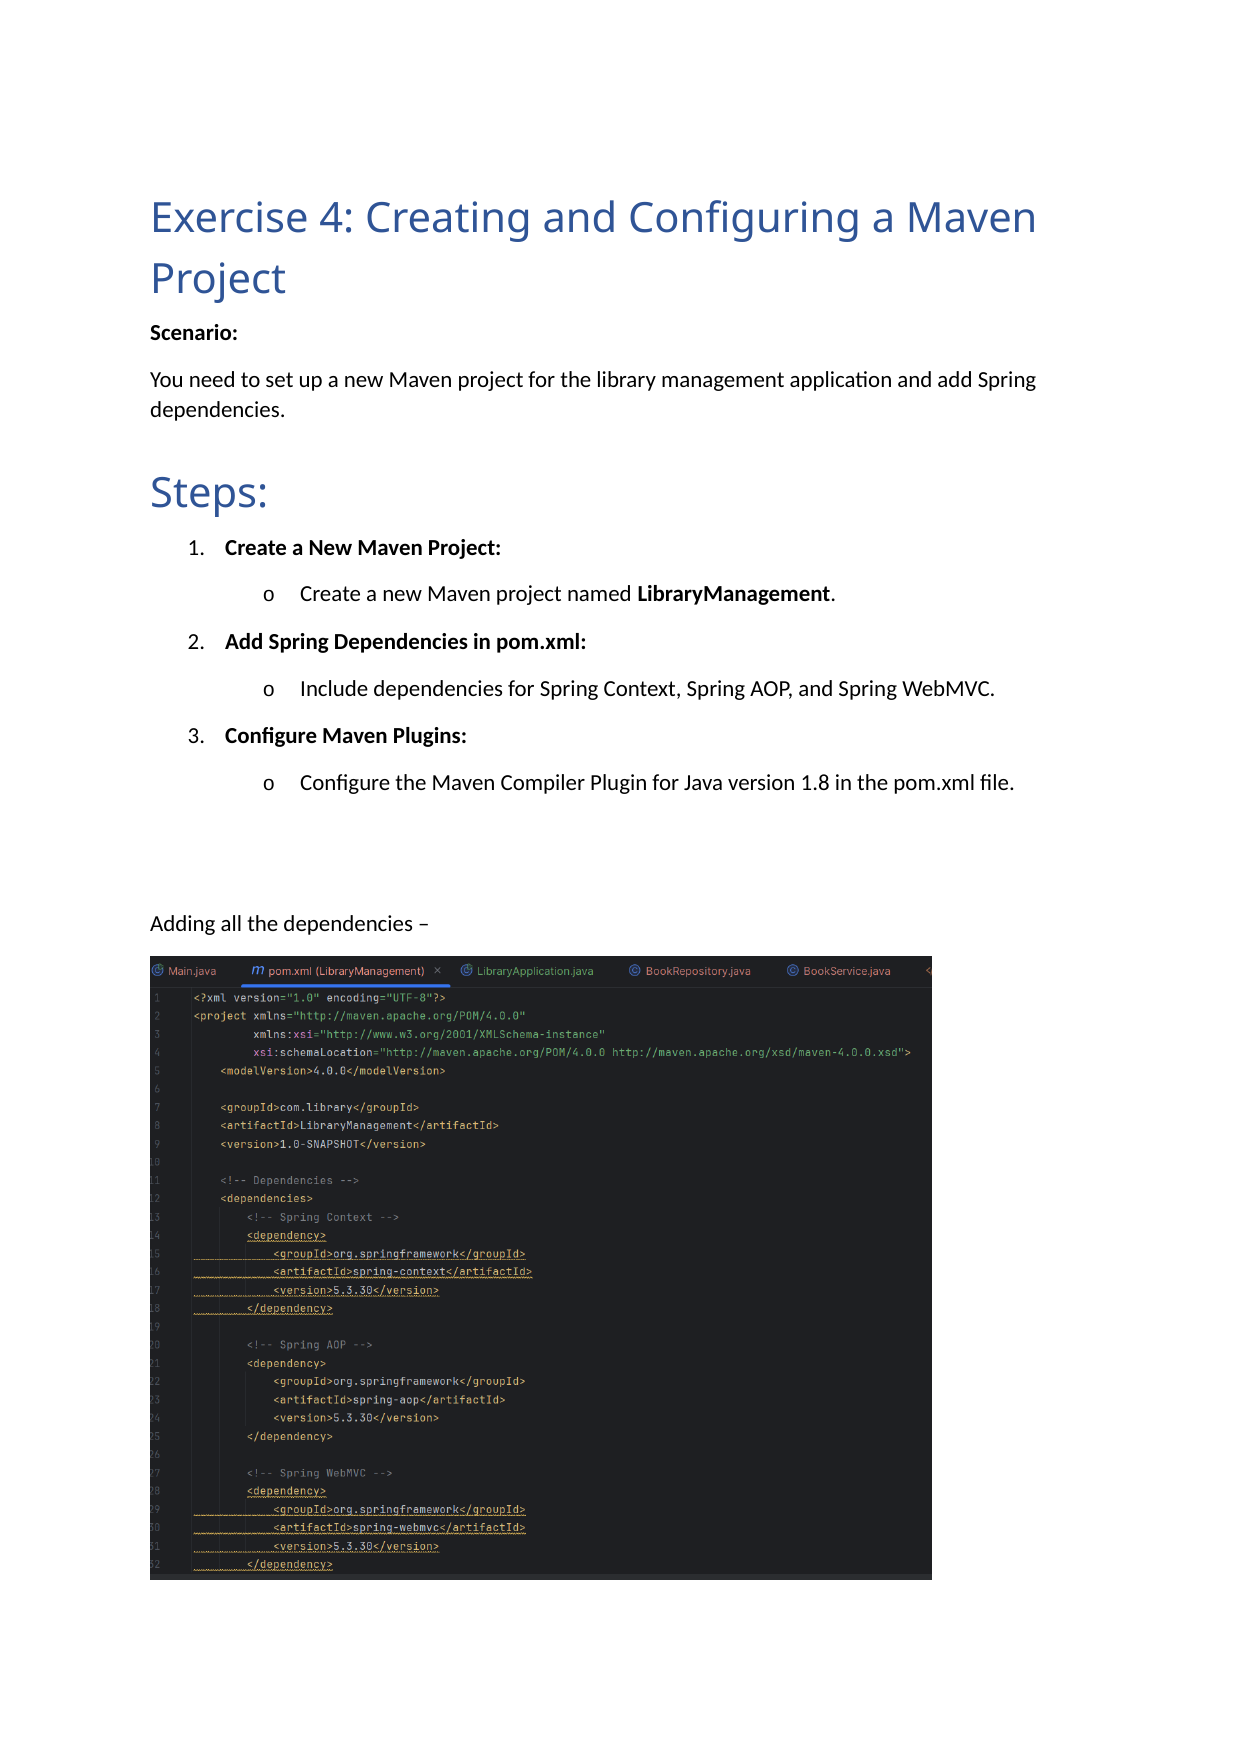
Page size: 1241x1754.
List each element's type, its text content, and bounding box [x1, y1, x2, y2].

subtitle Exercise 4: Creating and Configuring a Maven Project [150, 187, 1090, 306]
text Scenario: [150, 318, 1090, 346]
list Create a new Maven project named LibraryManagement. [262, 579, 1090, 608]
text You need to set up a new Maven project for the library management application and add Spring dependencies. [150, 365, 1090, 423]
list Configure Maven Plugins: [187, 721, 1090, 749]
subtitle Steps: [150, 463, 1090, 520]
list Create a New Maven Project: [187, 533, 1090, 561]
picture [150, 956, 932, 1580]
list Include dependencies for Spring Context, Spring AOP, and Spring WebMVC. [262, 674, 1090, 702]
list Configure the Maven Compiler Plugin for Java version 1.8 in the pom.xml file. [262, 768, 1090, 797]
text Adding all the dependencies – [150, 909, 1090, 937]
list Add Spring Dependencies in pom.xml: [187, 627, 1090, 655]
